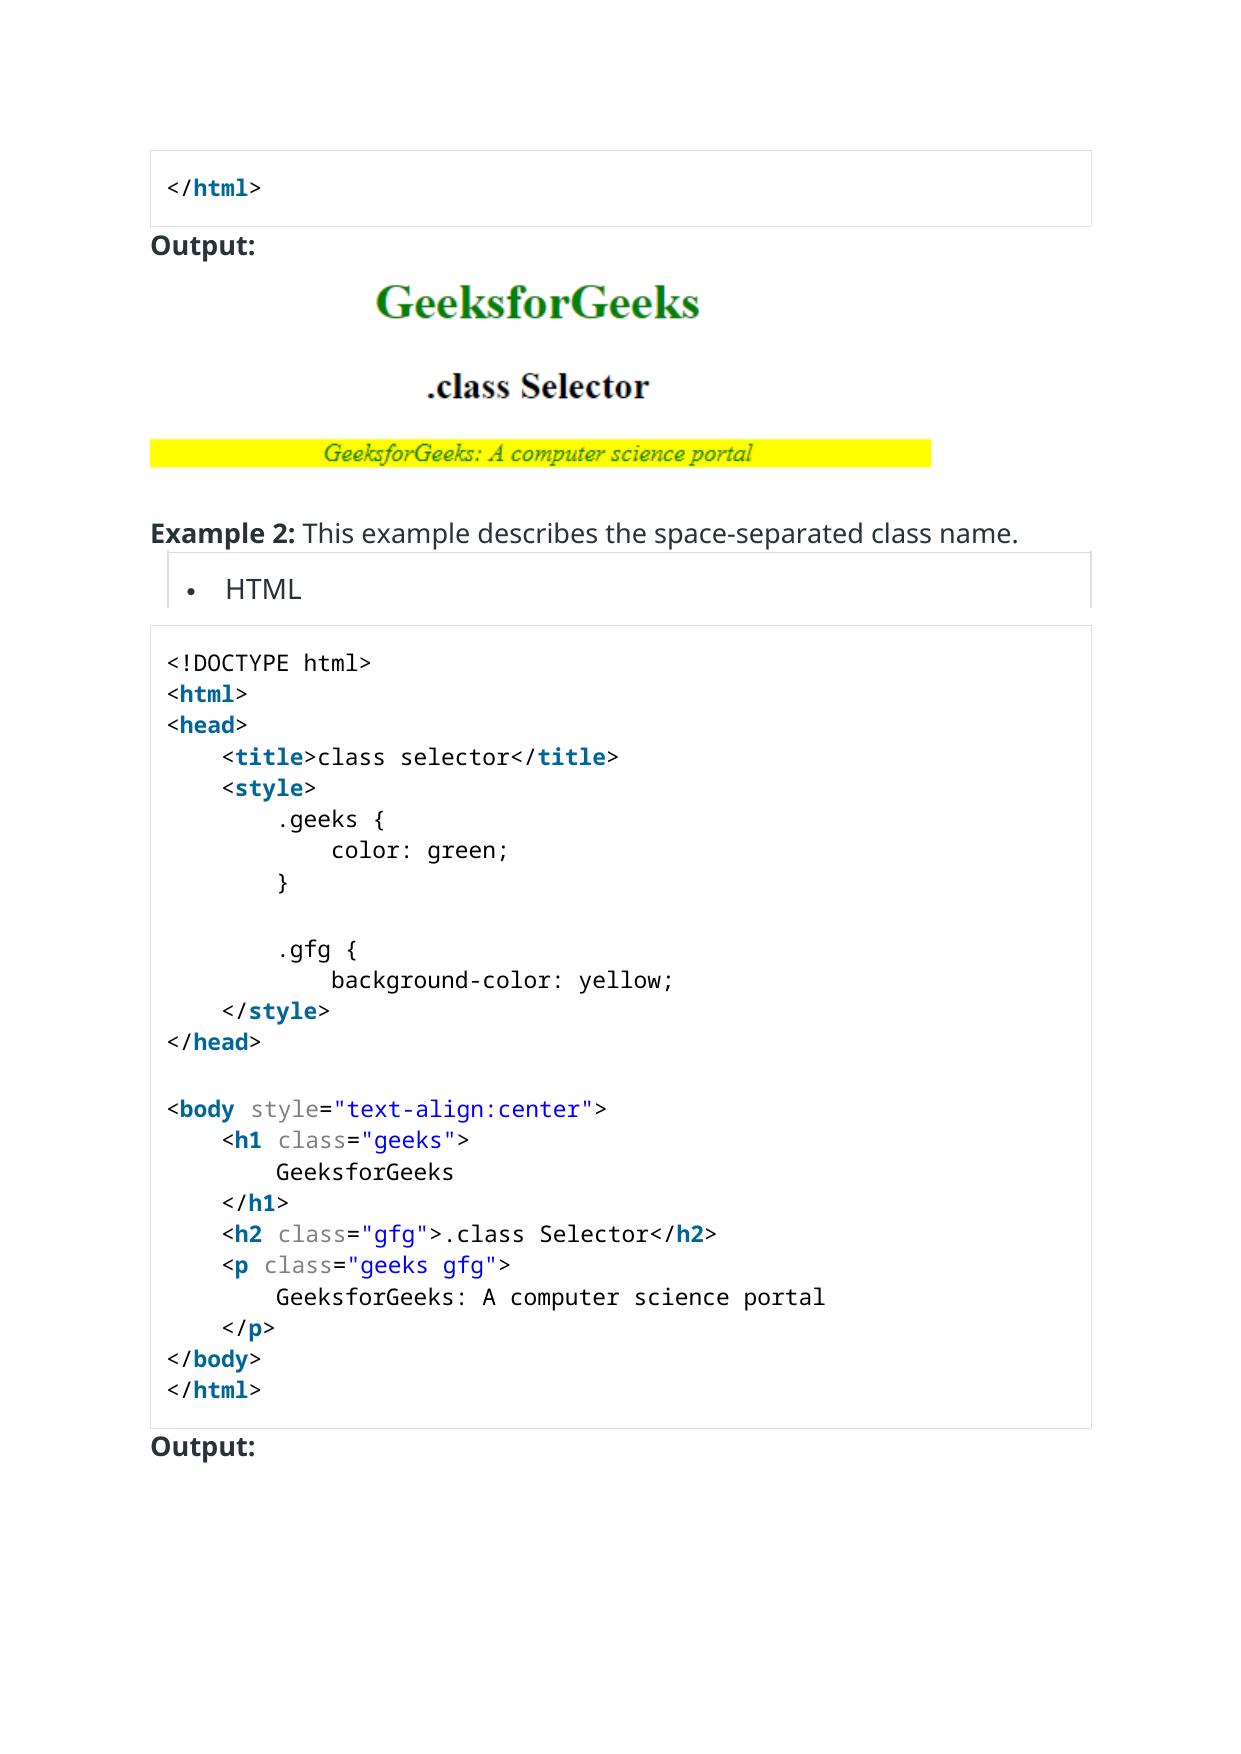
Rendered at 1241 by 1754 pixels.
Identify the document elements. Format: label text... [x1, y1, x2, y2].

text Output: [150, 1429, 1090, 1465]
table_header <!DOCTYPE html> <html> <head> <title>class selector</title> <style> .geeks { color: green; } .gfg { background-color: yellow; </style> </head> <body style="text-align:center"> <h1 class="geeks"> GeeksforGeeks </h1> <h2 class="gfg">.class Selector</h2> <p class="geeks gfg"> GeeksforGeeks: A computer science portal </p> </body> </html> [151, 626, 1091, 1427]
picture [150, 262, 932, 499]
text Example 2: This example describes the space-separated class name. [150, 514, 1090, 551]
list HTML [169, 553, 1090, 608]
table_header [151, 151, 1091, 226]
text Output: [150, 227, 1090, 263]
